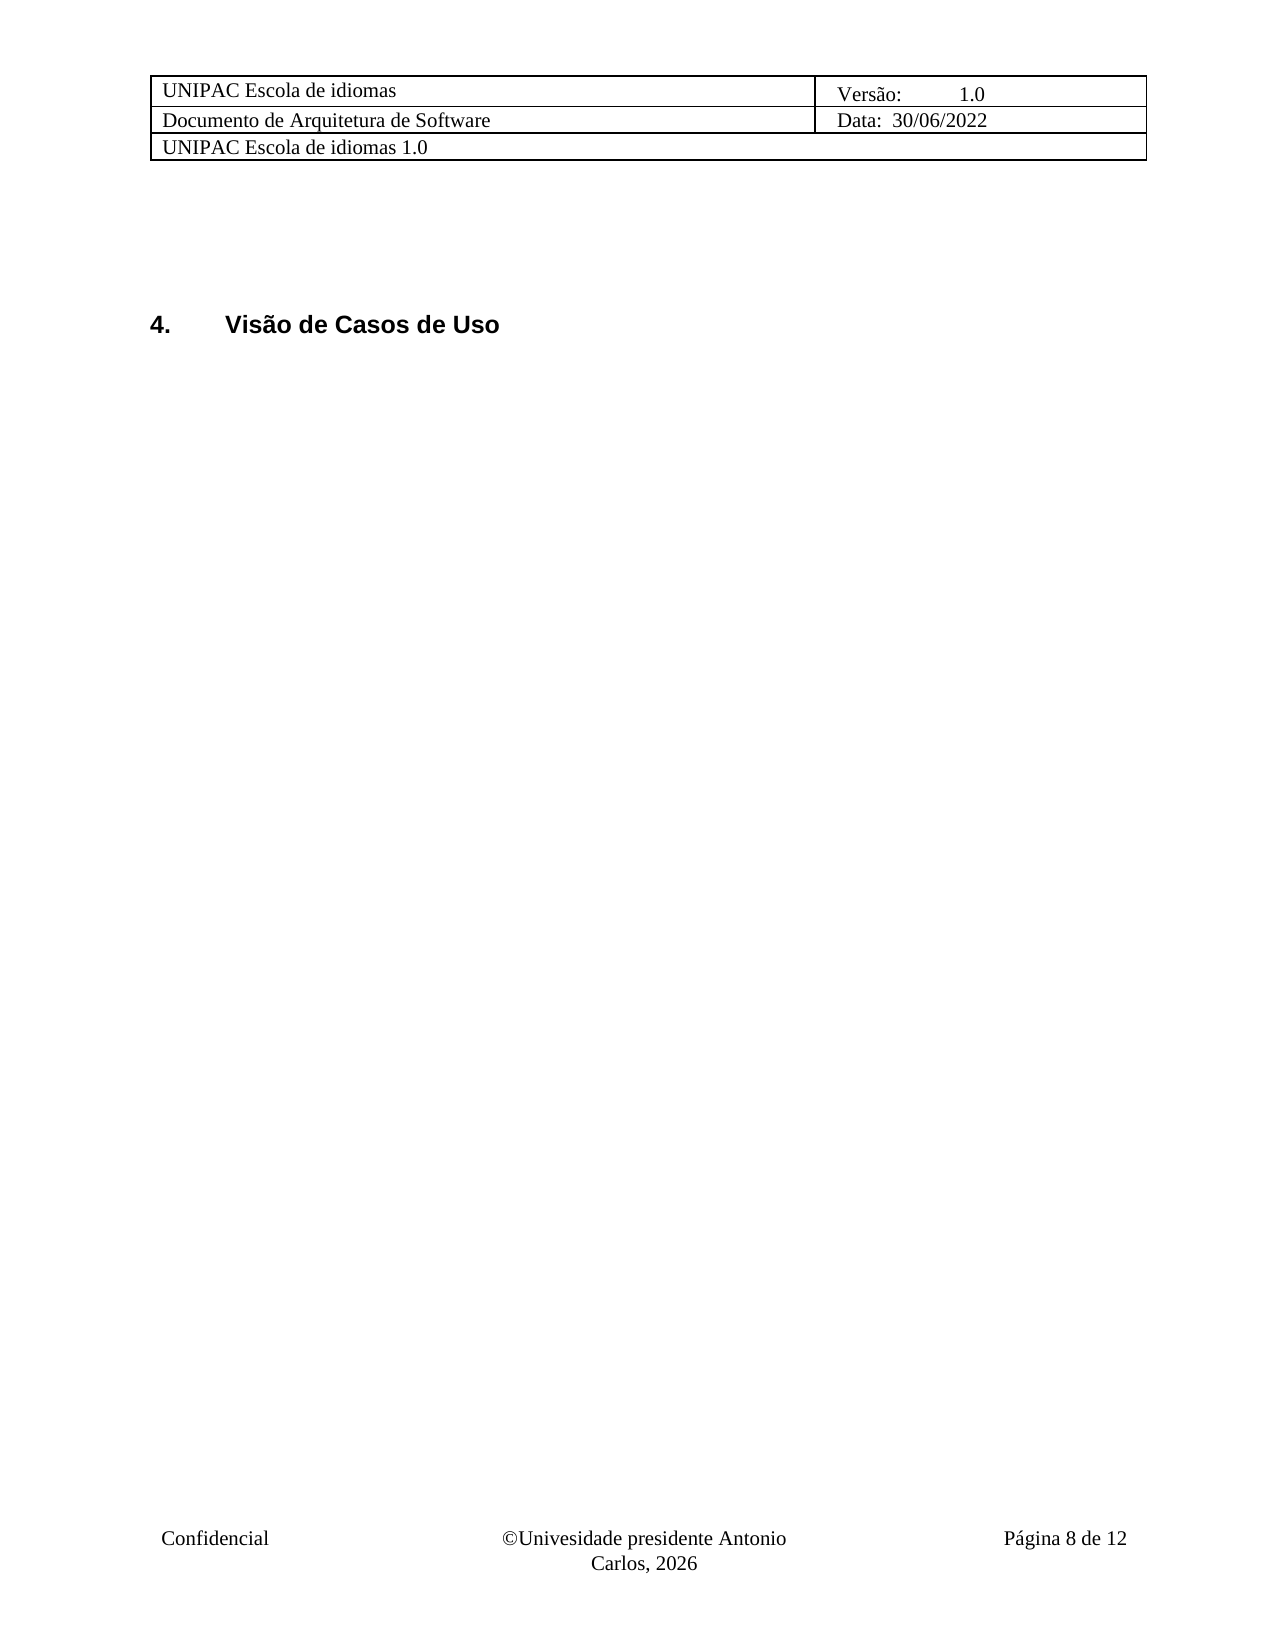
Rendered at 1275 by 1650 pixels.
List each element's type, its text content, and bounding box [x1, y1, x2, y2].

subtitle Visão de Casos de Uso [150, 310, 1125, 339]
